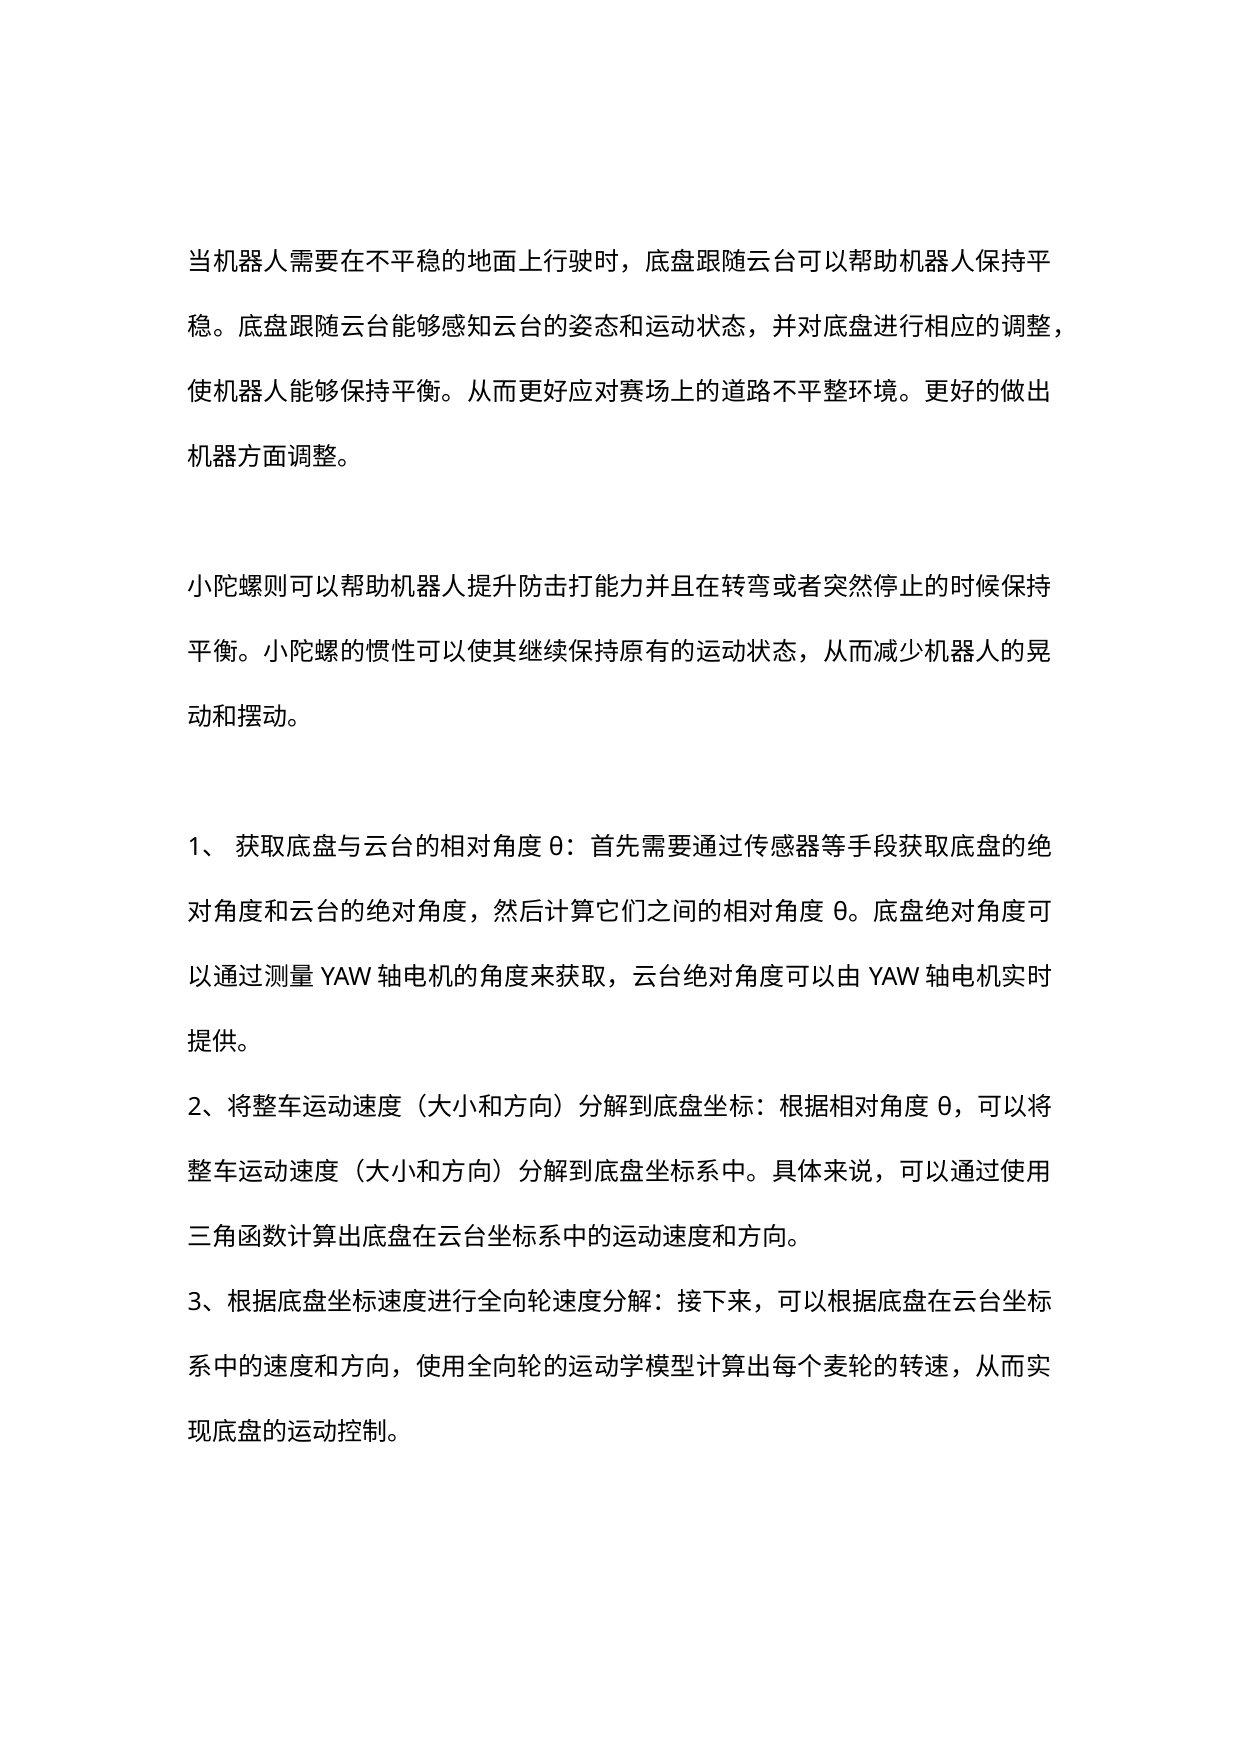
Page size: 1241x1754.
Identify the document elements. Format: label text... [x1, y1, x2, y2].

list 根据底盘坐标速度进行全向轮速度分解：接下来，可以根据底盘在云台坐标系中的速度和方向，使用全向轮的运动学模型计算出每个麦轮的转速，从而实现底盘的运动控制。 [187, 1267, 1053, 1462]
text 当机器人需要在不平稳的地面上行驶时，底盘跟随云台可以帮助机器人保持平稳。底盘跟随云台能够感知云台的姿态和运动状态，并对底盘进行相应的调整，使机器人能够保持平衡。从而更好应对赛场上的道路不平整环境。更好的做出机器方面调整。 [187, 227, 1053, 487]
text 小陀螺则可以帮助机器人提升防击打能力并且在转弯或者突然停止的时候保持平衡。小陀螺的惯性可以使其继续保持原有的运动状态，从而减少机器人的晃动和摆动。 [187, 552, 1053, 747]
list 将整车运动速度（大小和方向）分解到底盘坐标：根据相对角度θ，可以将整车运动速度（大小和方向）分解到底盘坐标系中。具体来说，可以通过使用三角函数计算出底盘在云台坐标系中的运动速度和方向。 [187, 1072, 1053, 1267]
list 获取底盘与云台的相对角度θ：首先需要通过传感器等手段获取底盘的绝对角度和云台的绝对角度，然后计算它们之间的相对角度θ。底盘绝对角度可以通过测量YAW轴电机的角度来获取，云台绝对角度可以由YAW轴电机实时提供。 [187, 812, 1053, 1072]
